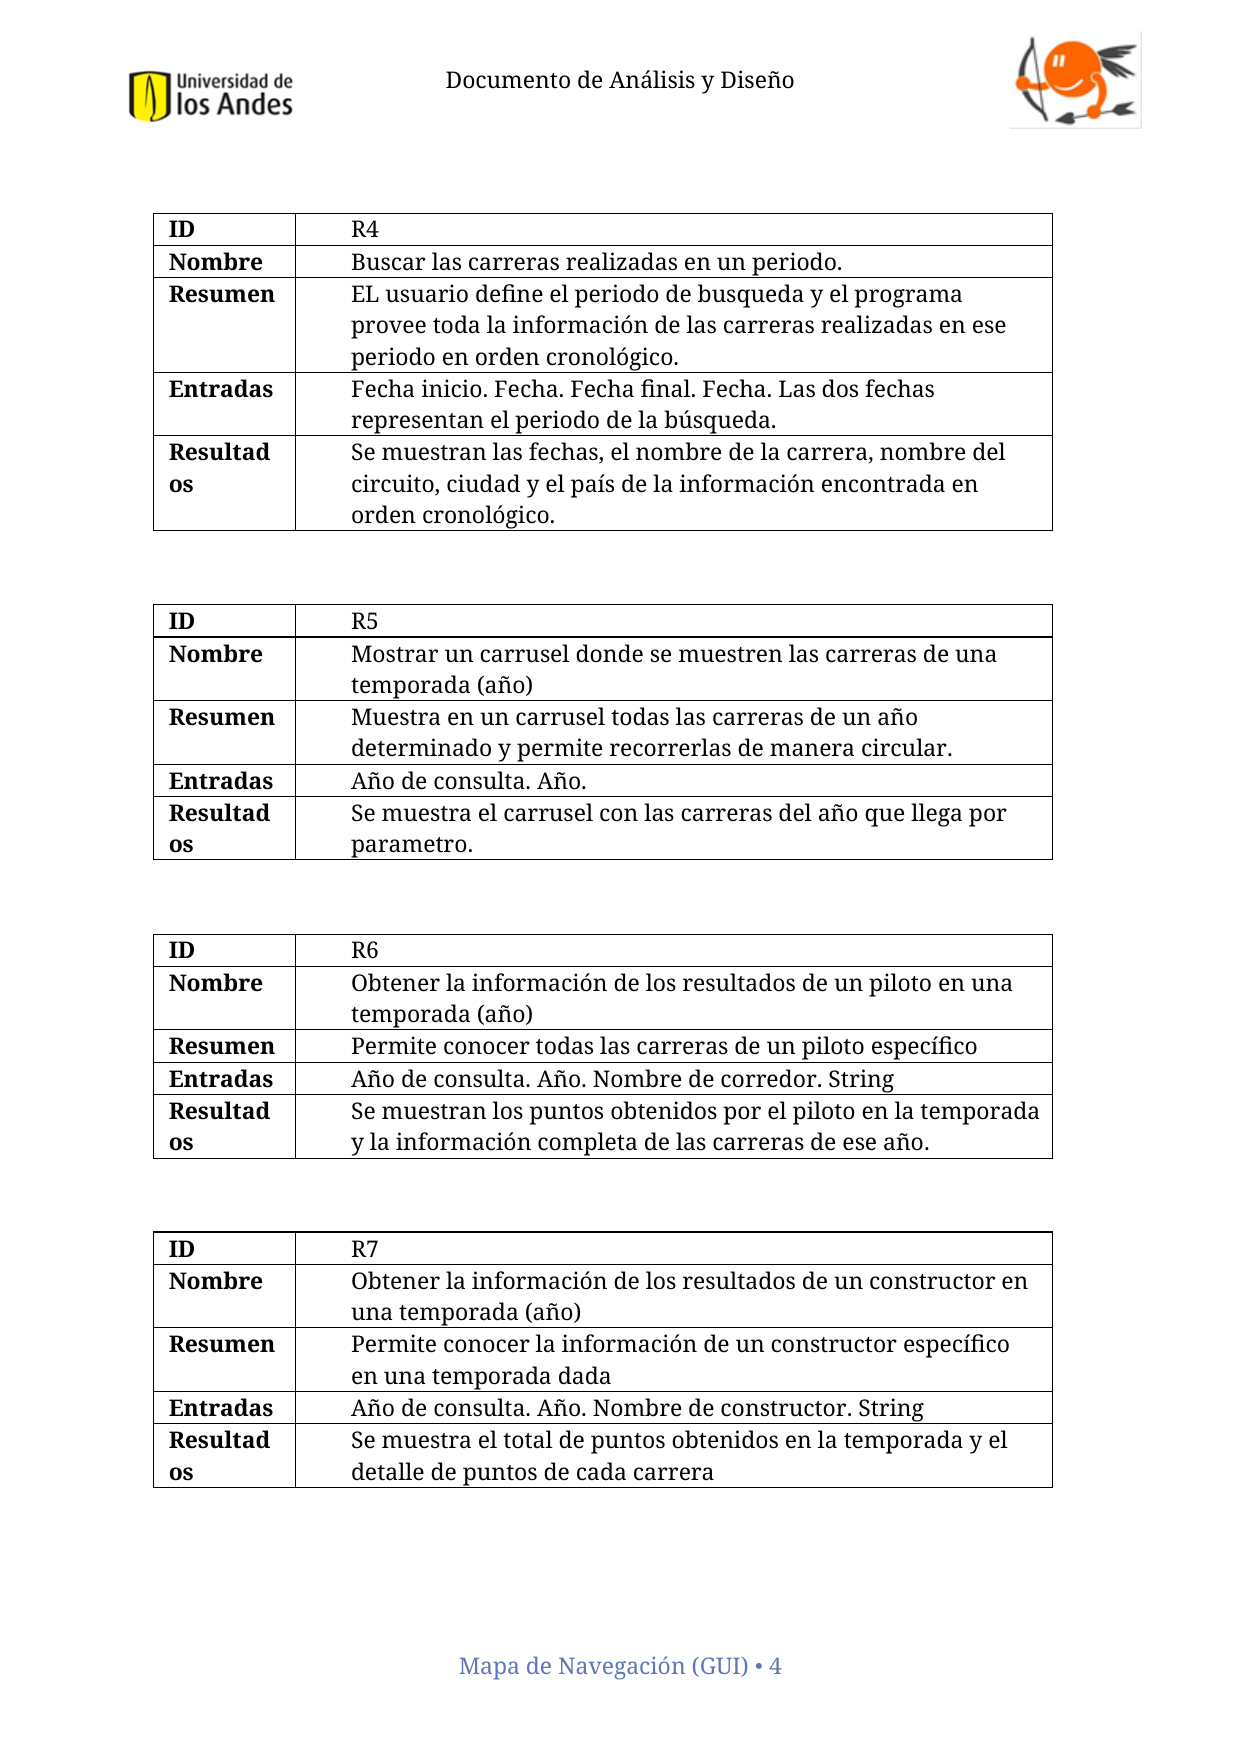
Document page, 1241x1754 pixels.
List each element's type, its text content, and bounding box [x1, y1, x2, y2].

table_cell Año de consulta. Año. [296, 765, 1052, 796]
table_header ID [154, 605, 295, 636]
table_cell Resumen [154, 701, 295, 763]
picture [117, 62, 303, 131]
table_cell Entradas [154, 1063, 295, 1094]
table_cell Se muestran los puntos obtenidos por el piloto en la temporada y la información completa de las carreras de ese año. [296, 1095, 1052, 1157]
table_cell Resumen [154, 278, 295, 372]
table_cell Nombre [154, 1265, 295, 1327]
table_cell Resultados [154, 1095, 295, 1157]
table_cell Resumen [154, 1030, 295, 1062]
table_cell Entradas [154, 765, 295, 796]
table_cell Permite conocer la información de un constructor específico en una temporada dada [296, 1328, 1052, 1391]
table_cell EL usuario define el periodo de busqueda y el programa provee toda la información de las carreras realizadas en ese periodo en orden cronológico. [296, 278, 1052, 372]
table_cell Resultados [154, 797, 295, 859]
table_cell Permite conocer todas las carreras de un piloto específico [296, 1030, 1052, 1062]
table_header R4 [296, 214, 1052, 245]
table_header ID [154, 935, 295, 966]
table_header ID [154, 1233, 295, 1264]
table_cell Muestra en un carrusel todas las carreras de un año determinado y permite recorrerlas de manera circular. [296, 701, 1052, 763]
table_cell Se muestra el total de puntos obtenidos en la temporada y el detalle de puntos de cada carrera [296, 1424, 1052, 1487]
table_cell Resultados [154, 436, 295, 530]
table_cell Resultados [154, 1424, 295, 1487]
table_cell Nombre [154, 246, 295, 277]
table_cell Año de consulta. Año. Nombre de constructor. String [296, 1392, 1052, 1423]
table_header ID [154, 214, 295, 245]
table_cell Se muestra el carrusel con las carreras del año que llega por parametro. [296, 797, 1052, 859]
table_cell Fecha inicio. Fecha. Fecha final. Fecha. Las dos fechas representan el periodo de la búsqueda. [296, 373, 1052, 435]
picture [1009, 31, 1143, 130]
table_header R7 [296, 1233, 1052, 1264]
table_cell Nombre [154, 638, 295, 700]
table_cell Nombre [154, 967, 295, 1029]
table_cell Obtener la información de los resultados de un constructor en una temporada (año) [296, 1265, 1052, 1327]
table_header R6 [296, 935, 1052, 966]
table_cell Mostrar un carrusel donde se muestren las carreras de una temporada (año) [296, 638, 1052, 700]
table_cell Resumen [154, 1328, 295, 1391]
table_cell Entradas [154, 373, 295, 435]
table_cell Obtener la información de los resultados de un piloto en una temporada (año) [296, 967, 1052, 1029]
table_cell Se muestran las fechas, el nombre de la carrera, nombre del circuito, ciudad y el país de la información encontrada en orden cronológico. [296, 436, 1052, 530]
table_cell Buscar las carreras realizadas en un periodo. [296, 246, 1052, 277]
table_cell Año de consulta. Año. Nombre de corredor. String [296, 1063, 1052, 1094]
table_cell Entradas [154, 1392, 295, 1423]
table_header R5 [296, 605, 1052, 636]
